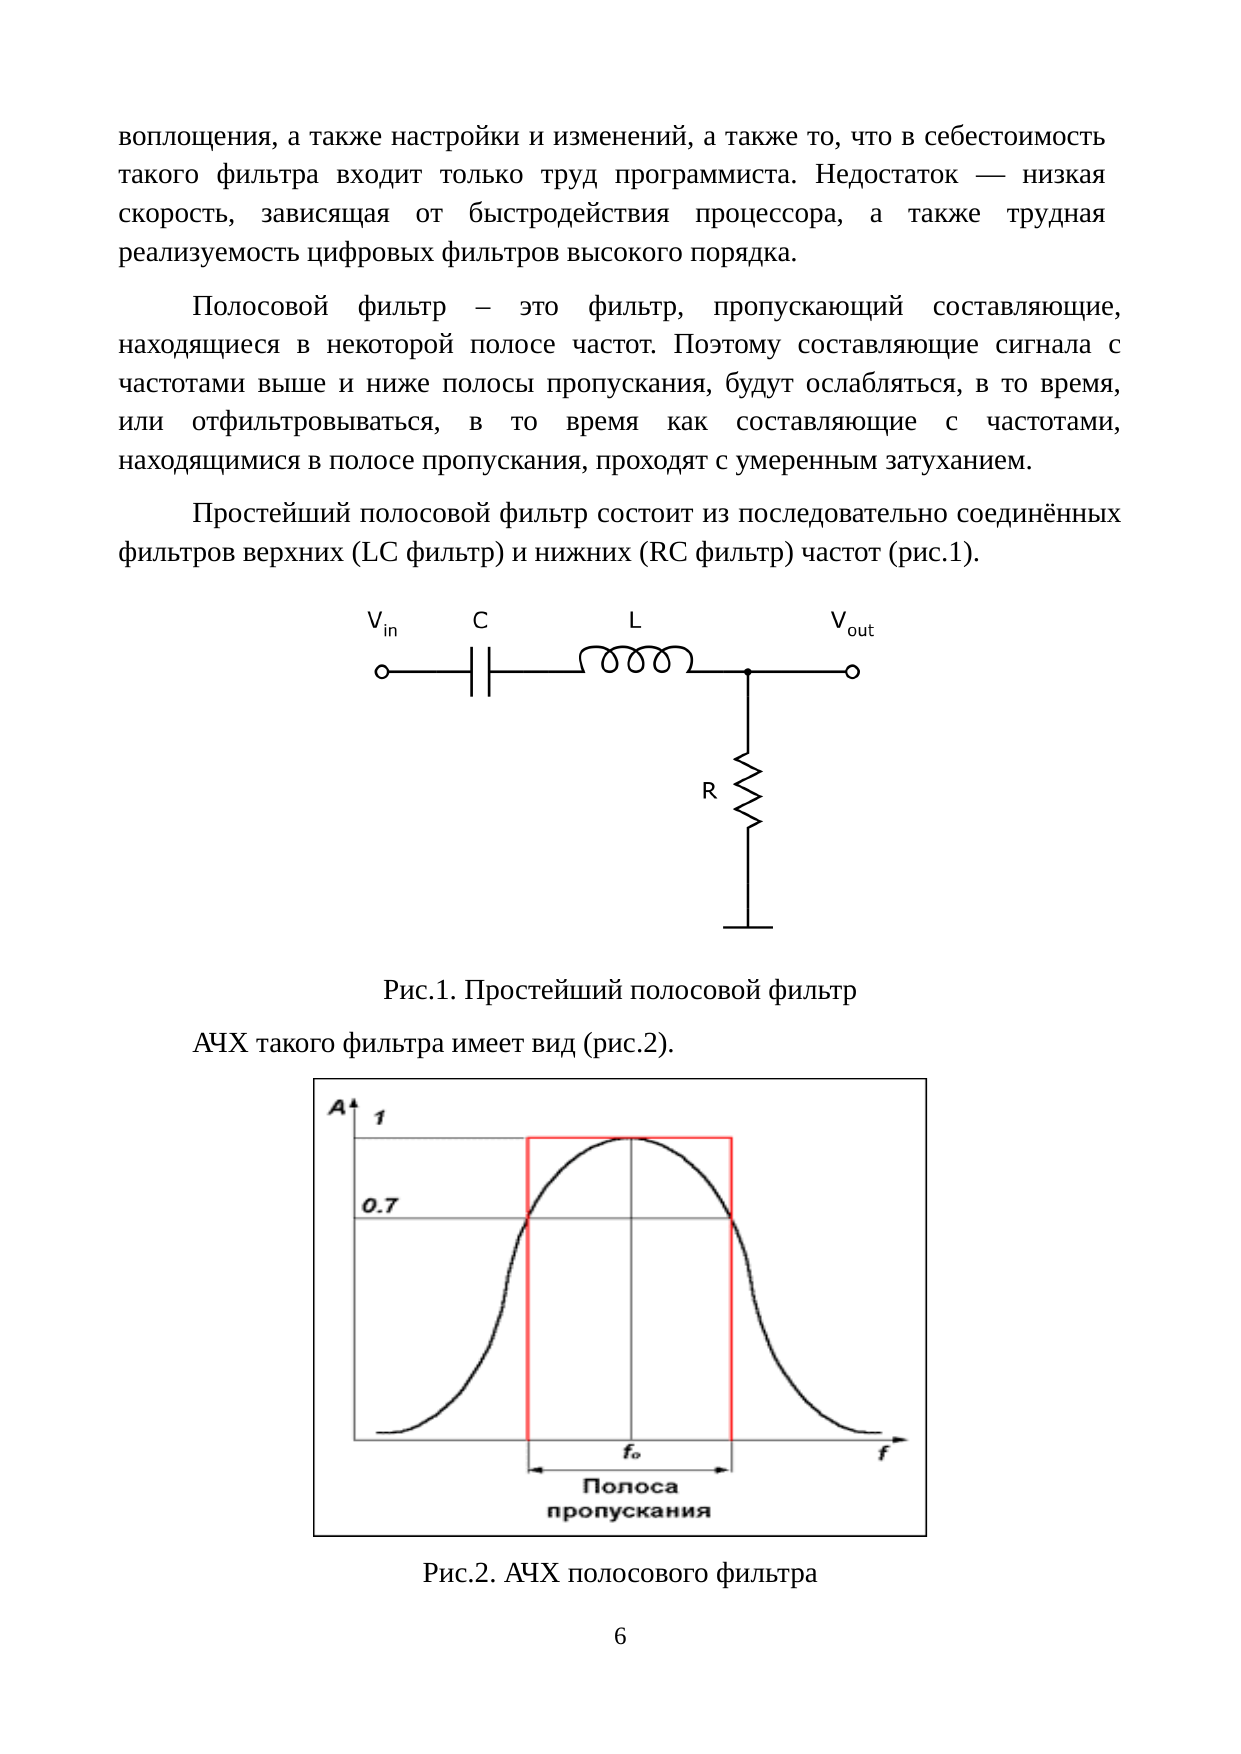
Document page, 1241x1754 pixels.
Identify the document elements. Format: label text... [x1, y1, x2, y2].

text Полосовой фильтр – это фильтр, пропускающий составляющие, находящиеся в некоторой полосе частот. Поэтому составляющие сигнала с частотами выше и ниже полосы пропускания, будут ослабляться, в то время, или отфильтровываться, в то время как составляющие с частотами, находящимися в полосе пропускания, проходят с умеренным затуханием. [118, 288, 1122, 476]
text Рис.1. Простейший полосовой фильтр [118, 972, 1122, 1006]
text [118, 118, 1106, 267]
text Простейший полосовой фильтр состоит из последовательно соединённых фильтров верхних (LC фильтр) и нижних (RC фильтр) частот (рис.1). [118, 495, 1122, 567]
picture [338, 586, 903, 954]
text Рис.2. АЧХ полосового фильтра [118, 1555, 1122, 1589]
picture [313, 1078, 928, 1537]
text АЧХ такого фильтра имеет вид (рис.2). [118, 1026, 1122, 1059]
